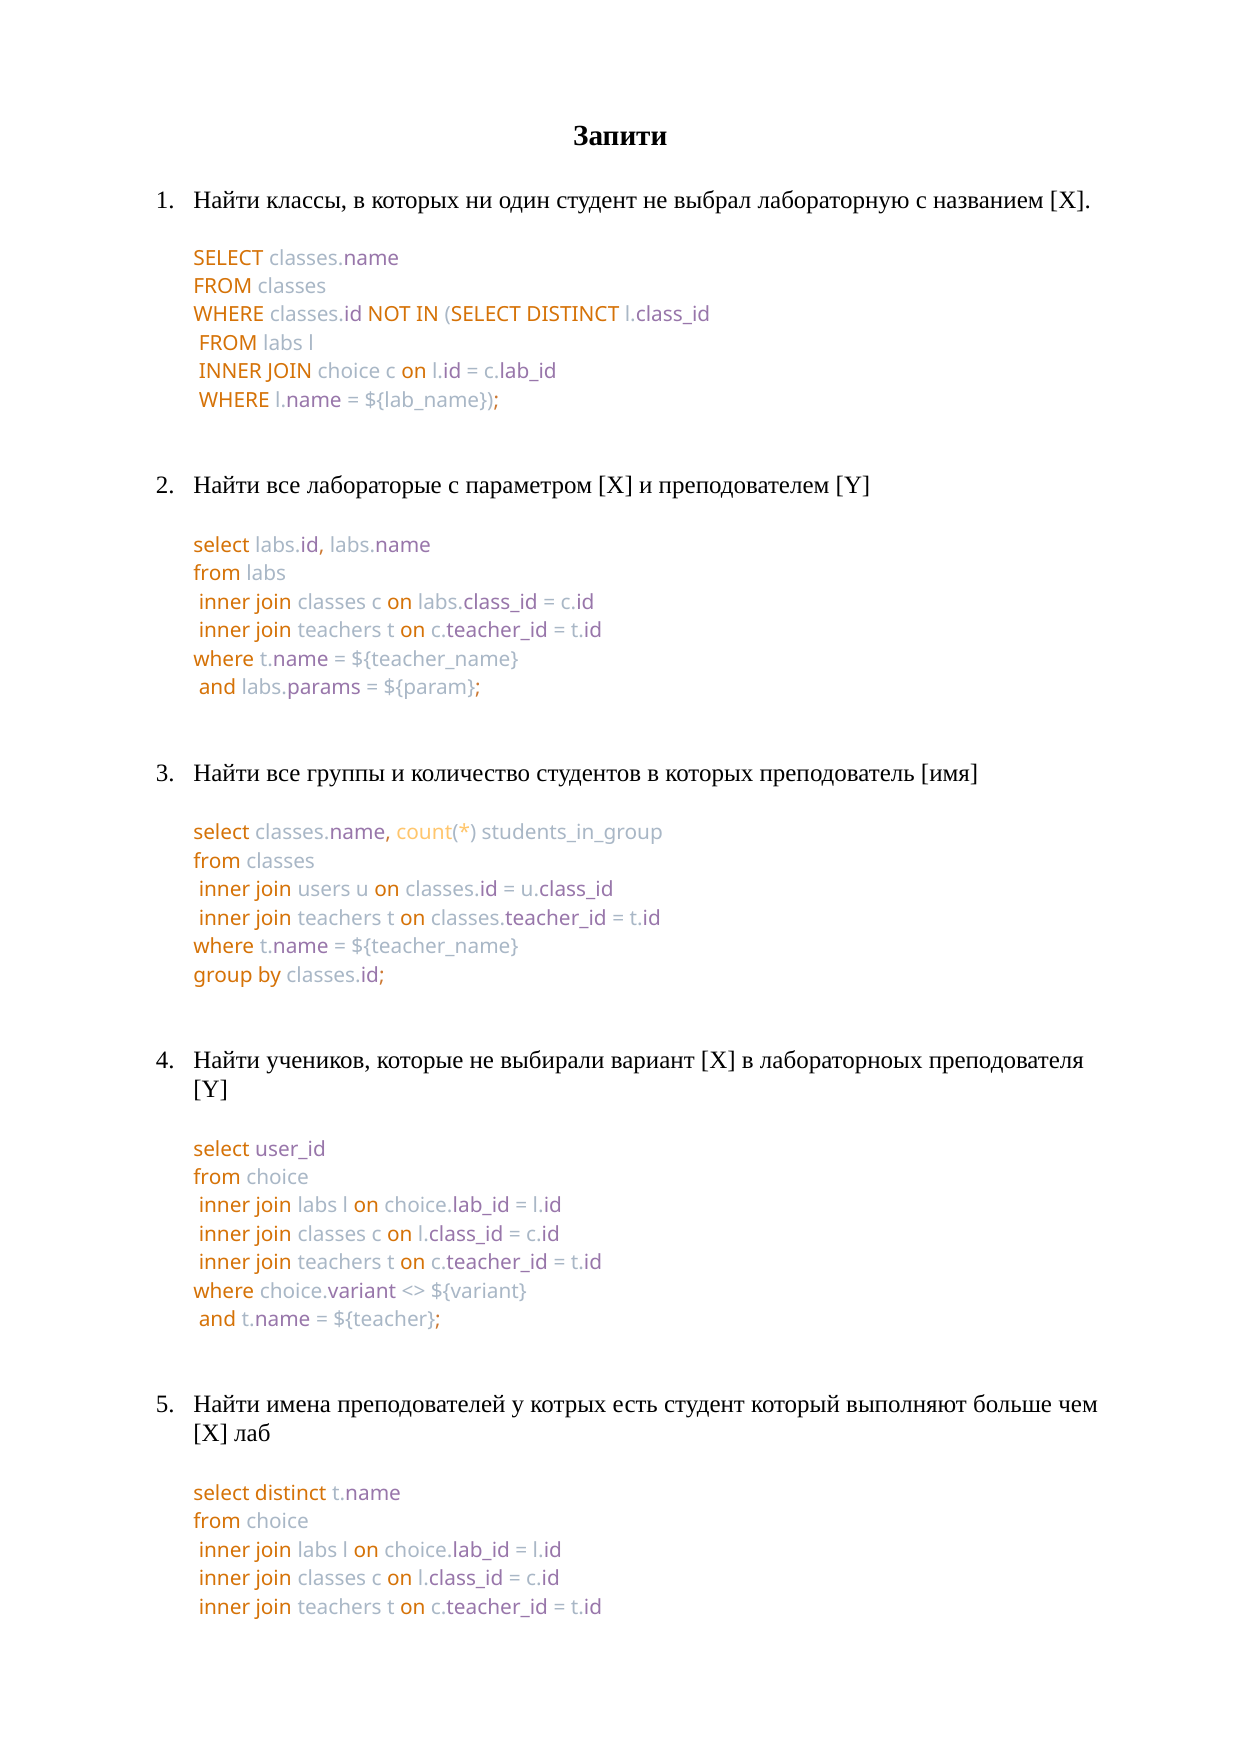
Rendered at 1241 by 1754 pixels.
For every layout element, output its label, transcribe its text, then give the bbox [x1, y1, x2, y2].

list Найти все группы и количество студентов в которых преподователь [имя] select classes.name, count(*) students_in_group from classes inner join users u on classes.id = u.class_id inner join teachers t on classes.teacher_id = t.id where t.name = ${teacher_name} group by classes.id; [156, 758, 1122, 988]
list Найти учеников, которые не выбирали вариант [Х] в лабораторноых преподователя [Y] select user_id from choice inner join labs l on choice.lab_id = l.id inner join classes c on l.class_id = c.id inner join teachers t on c.teacher_id = t.id where choice.variant <> ${variant} and t.name = ${teacher}; [156, 1045, 1122, 1333]
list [156, 1389, 1122, 1620]
list Найти классы, в которых ни один студент не выбрал лабораторную с названием [X]. SELECT classes.name FROM classes WHERE classes.id NOT IN (SELECT DISTINCT l.class_id FROM labs l INNER JOIN choice c on l.id = c.lab_id WHERE l.name = ${lab_name}); [156, 185, 1122, 413]
list Найти все лабораторые с параметром [Х] и преподователем [Y] select labs.id, labs.name from labs inner join classes c on labs.class_id = c.id inner join teachers t on c.teacher_id = t.id where t.name = ${teacher_name} and labs.params = ${param}; [156, 470, 1122, 701]
text Запити [118, 118, 1122, 152]
